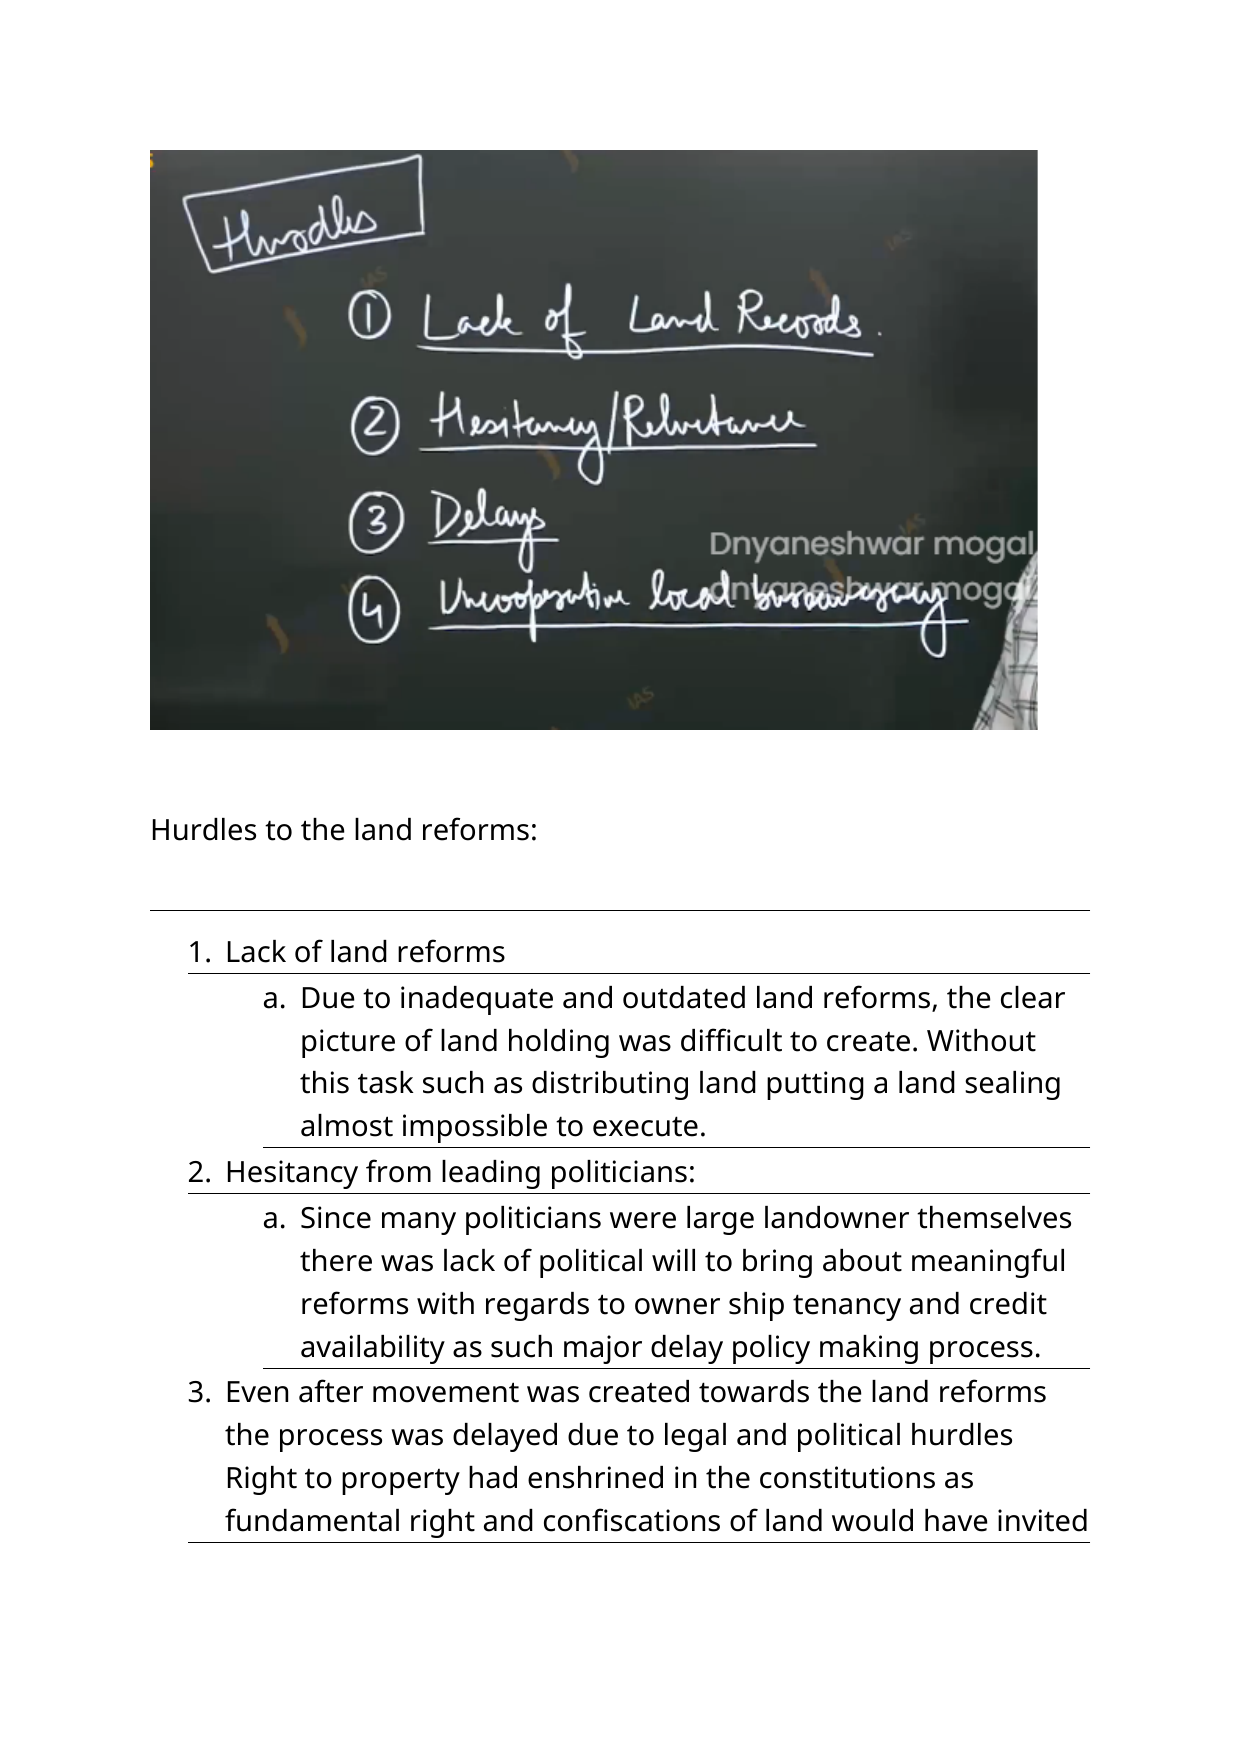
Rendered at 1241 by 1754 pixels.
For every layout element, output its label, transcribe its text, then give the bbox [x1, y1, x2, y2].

list Hesitancy from leading politicians: [187, 1151, 1090, 1194]
text Hurdles to the land reforms: [150, 809, 1090, 849]
list Due to inadequate and outdated land reforms, the clear picture of land holding was difficult to create. Without this task such as distributing land putting a land sealing almost impossible to execute. [262, 977, 1090, 1148]
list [187, 1372, 1090, 1543]
picture [150, 150, 1038, 730]
list Lack of land reforms [187, 931, 1090, 974]
list Since many politicians were large landowner themselves there was lack of political will to bring about meaningful reforms with regards to owner ship tenancy and credit availability as such major delay policy making process. [262, 1197, 1090, 1369]
